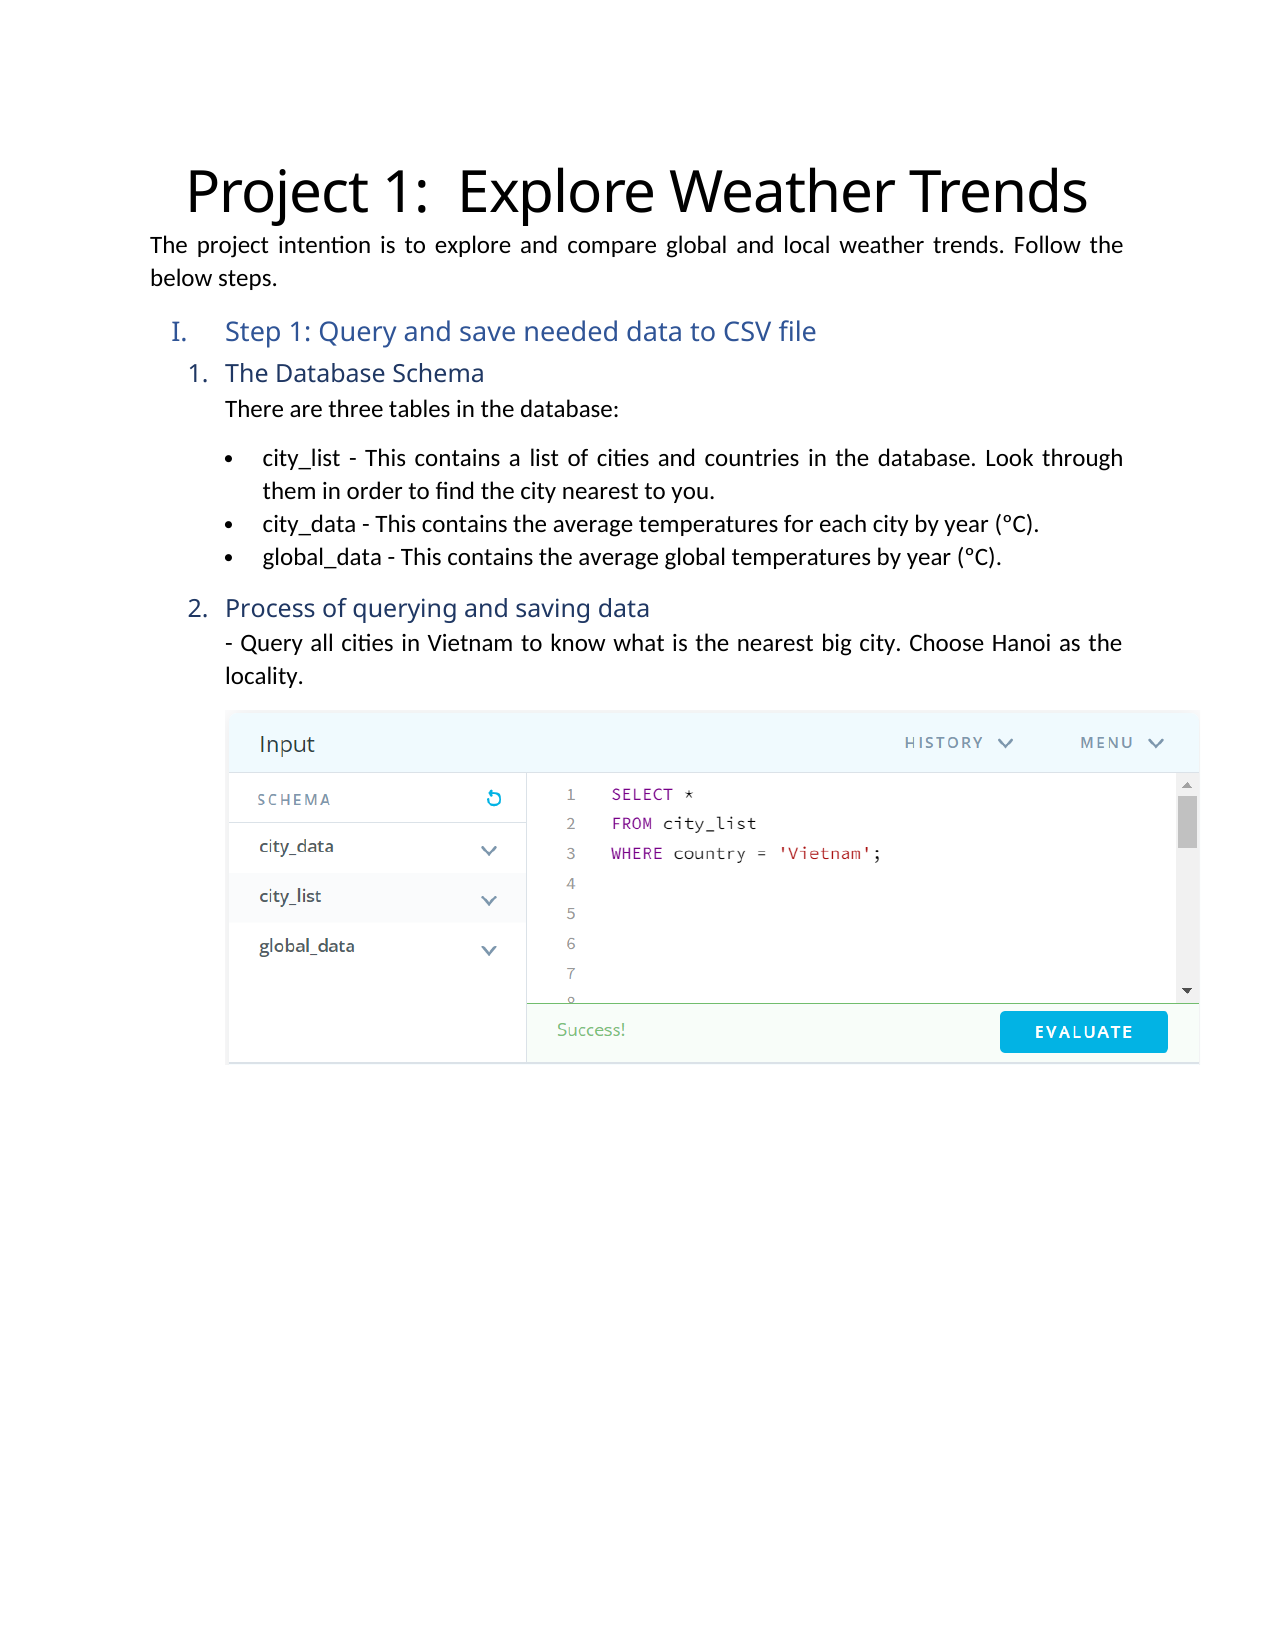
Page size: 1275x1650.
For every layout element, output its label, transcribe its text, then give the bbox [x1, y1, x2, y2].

text - Query all cities in Vietnam to know what is the nearest big city. Choose Hanoi as the locality. [225, 627, 1125, 691]
list city_list - This contains a list of cities and countries in the database. Look through them in order to find the city nearest to you. [225, 442, 1125, 506]
subtitle Step 1: Query and save needed data to CSV file [187, 312, 1125, 349]
list city_data - This contains the average temperatures for each city by year (ºC). [225, 508, 1125, 539]
subtitle Process of querying and saving data [187, 591, 1125, 625]
text The project intention is to explore and compare global and local weather trends. Follow the below steps. [150, 229, 1125, 293]
subtitle The Database Schema [187, 356, 1125, 390]
title Project 1: Explore Weather Trends [150, 150, 1125, 229]
text There are three tables in the database: [225, 393, 1125, 423]
picture [225, 710, 1200, 1065]
list global_data - This contains the average global temperatures by year (ºC). [225, 541, 1125, 572]
